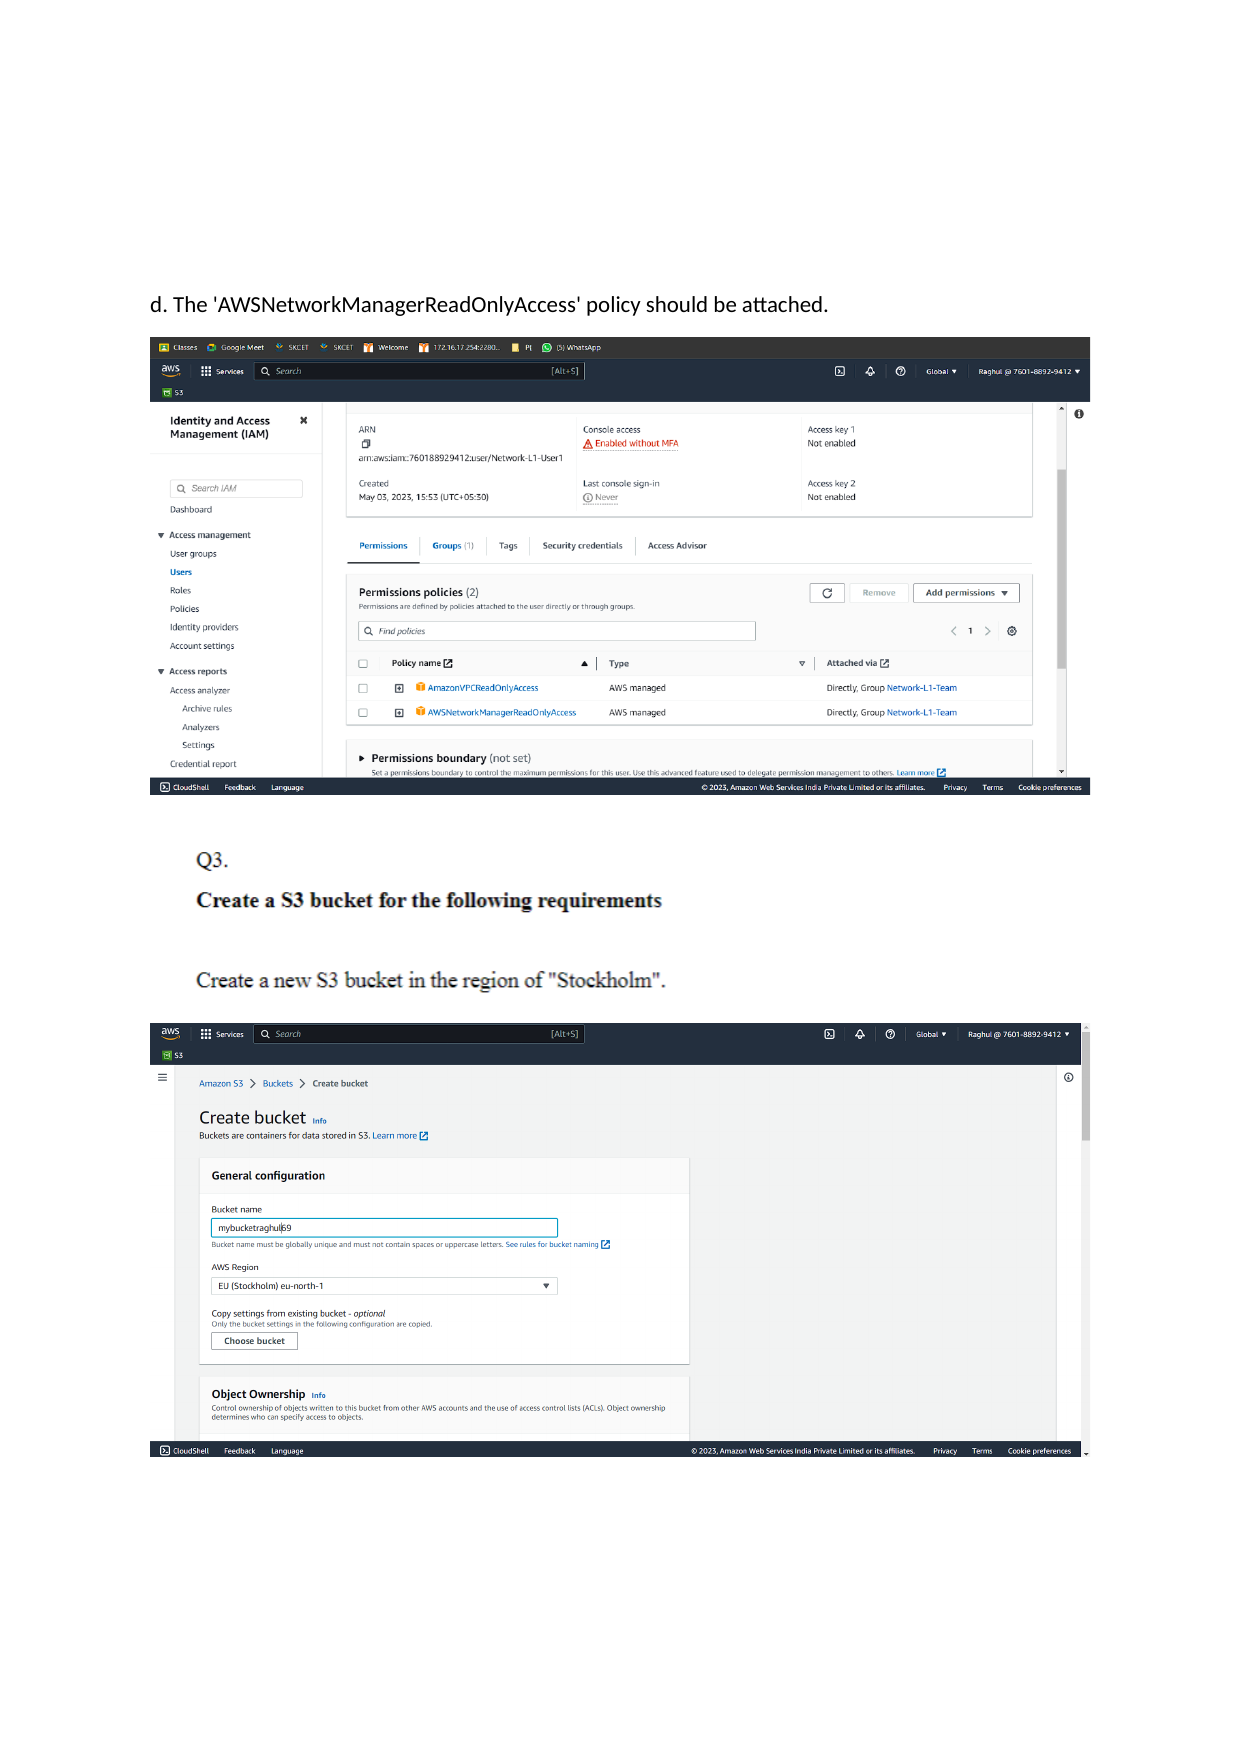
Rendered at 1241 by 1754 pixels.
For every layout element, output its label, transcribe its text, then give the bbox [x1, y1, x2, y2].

text d. The 'AWSNetworkManagerReadOnlyAccess' policy should be attached. [150, 291, 1090, 319]
picture [150, 337, 1091, 795]
picture [150, 846, 905, 1005]
picture [150, 1023, 1091, 1457]
